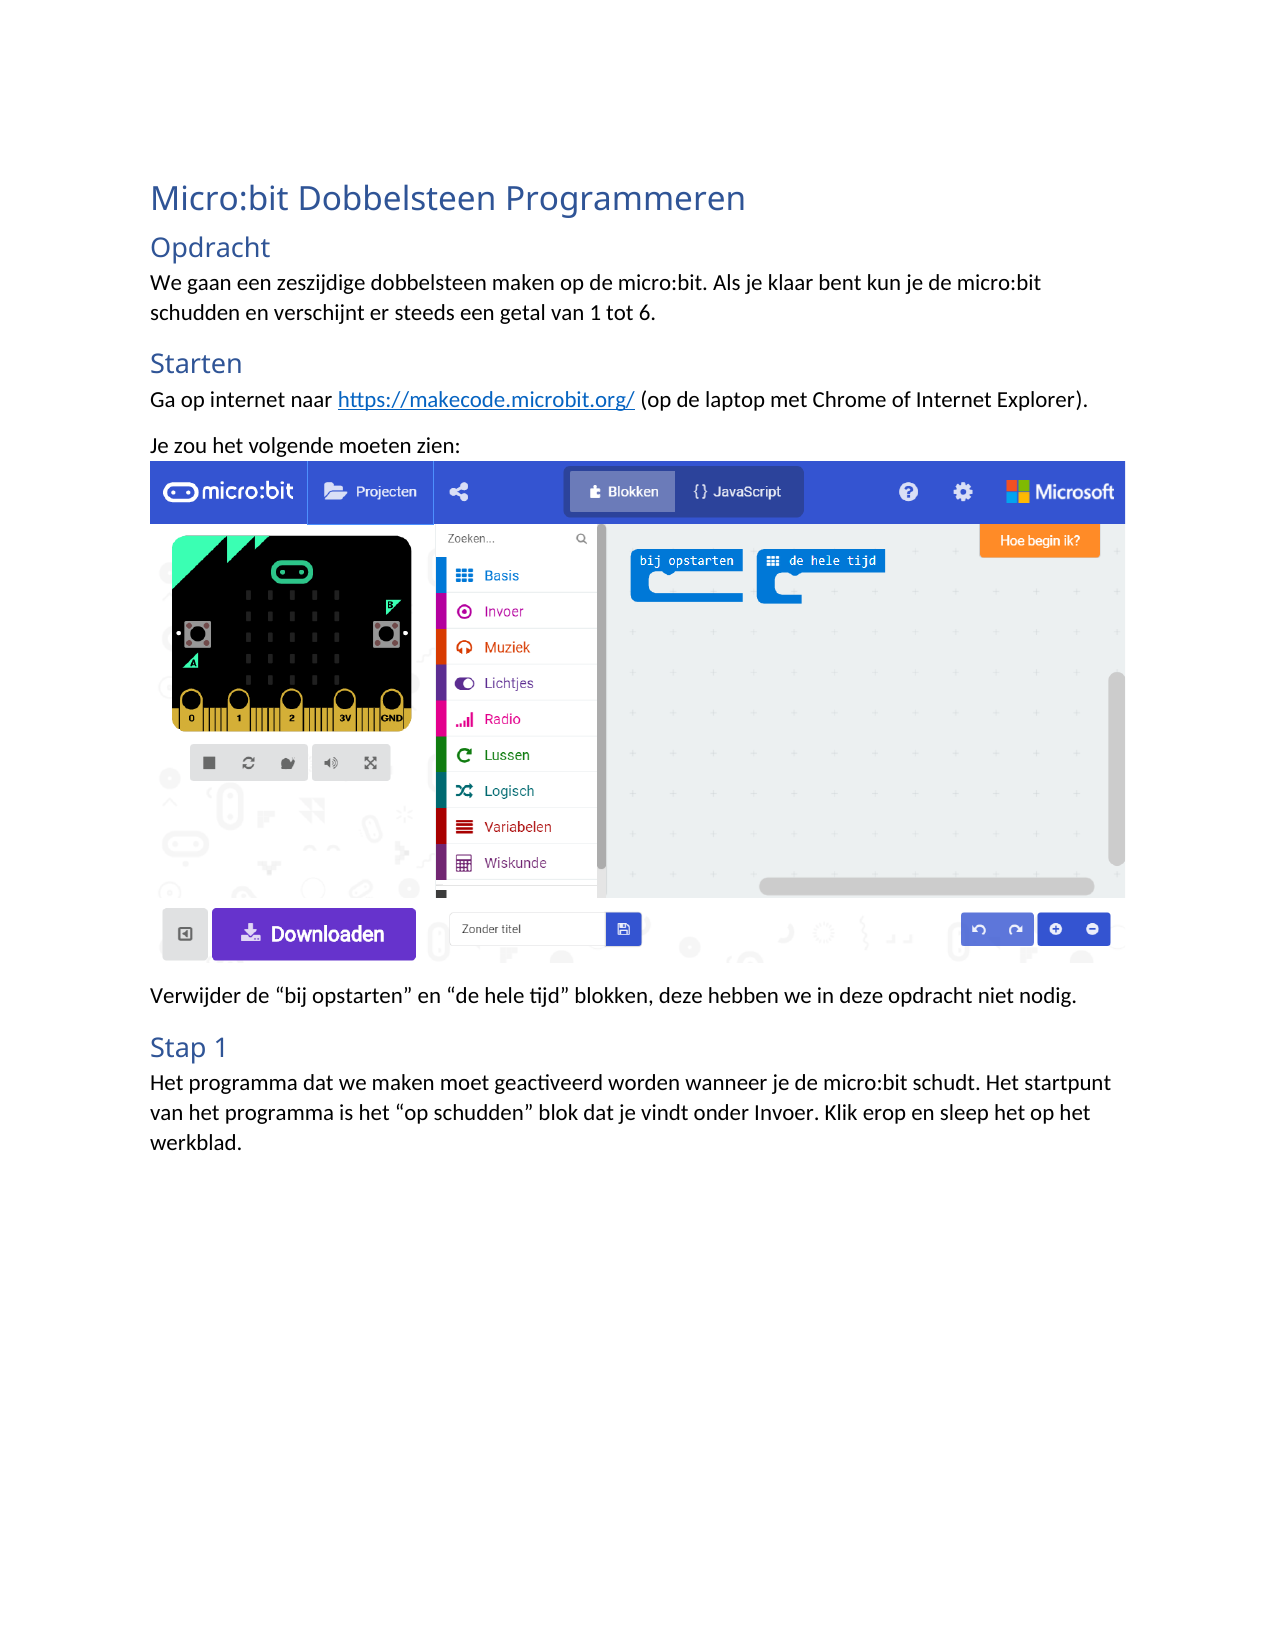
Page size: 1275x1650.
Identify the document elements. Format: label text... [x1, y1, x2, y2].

subtitle Micro:bit Dobbelsteen Programmeren [150, 175, 1125, 220]
text Je zou het volgende moeten zien: [150, 432, 1125, 461]
text Het programma dat we maken moet geactiveerd worden wanneer je de micro:bit schudt. Het startpunt van het programma is het “op schudden” blok dat je vindt onder Invoer. Klik erop en sleep het op het werkblad. [150, 1068, 1125, 1157]
subtitle Opdracht [150, 228, 1125, 265]
text Ga op internet naar https://makecode.microbit.org/ (op de laptop met Chrome of Internet Explorer). [150, 385, 1125, 413]
subtitle Stap 1 [150, 1028, 1125, 1065]
text Verwijder de “bij opstarten” en “de hele tijd” blokken, deze hebben we in deze opdracht niet nodig. [150, 981, 1125, 1009]
picture [150, 461, 1125, 963]
text We gaan een zeszijdige dobbelsteen maken op de micro:bit. Als je klaar bent kun je de micro:bit schudden en verschijnt er steeds een getal van 1 tot 6. [150, 268, 1125, 326]
subtitle Starten [150, 345, 1125, 382]
